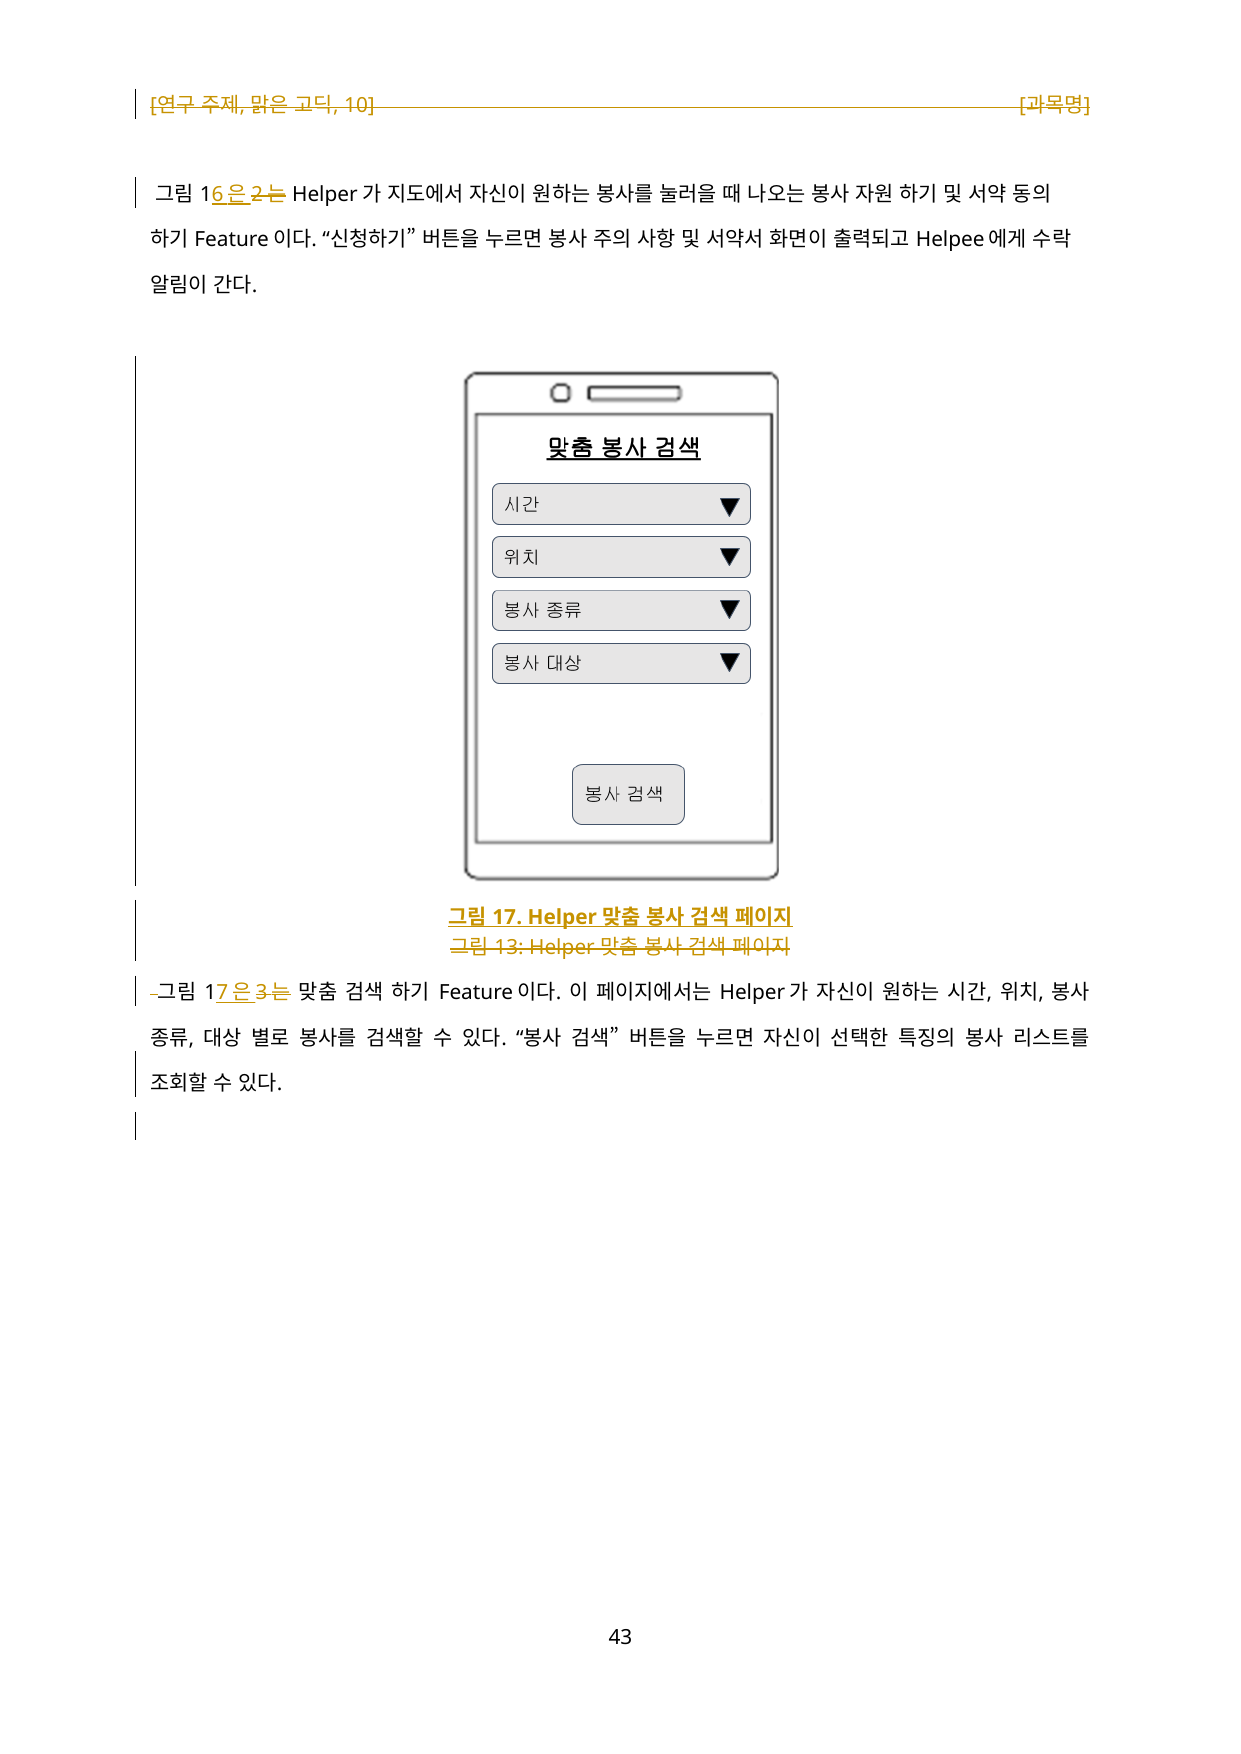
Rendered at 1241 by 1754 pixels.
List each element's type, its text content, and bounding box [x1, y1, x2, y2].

picture [461, 356, 779, 886]
text 그림 1 맞춤 검색 하기 Feature이다. 이 페이지에서는 Helper가 자신이 원하는 시간, 위치, 봉사 종류, 대상 별로 봉사를 검색할 수 있다. “봉사 검색” 버튼을 누르면 자신이 선택한 특징의 봉사 리스트를 조회할 수 있다. [150, 976, 1090, 1097]
text 그림 1 Helper가 지도에서 자신이 원하는 봉사를 눌러을 때 나오는 봉사 자원 하기 및 서약 동의 하기 Feature이다. “신청하기” 버튼을 누르면 봉사 주의 사항 및 서약서 화면이 출력되고 Helpee에게 수락 알림이 간다. [150, 177, 1090, 298]
